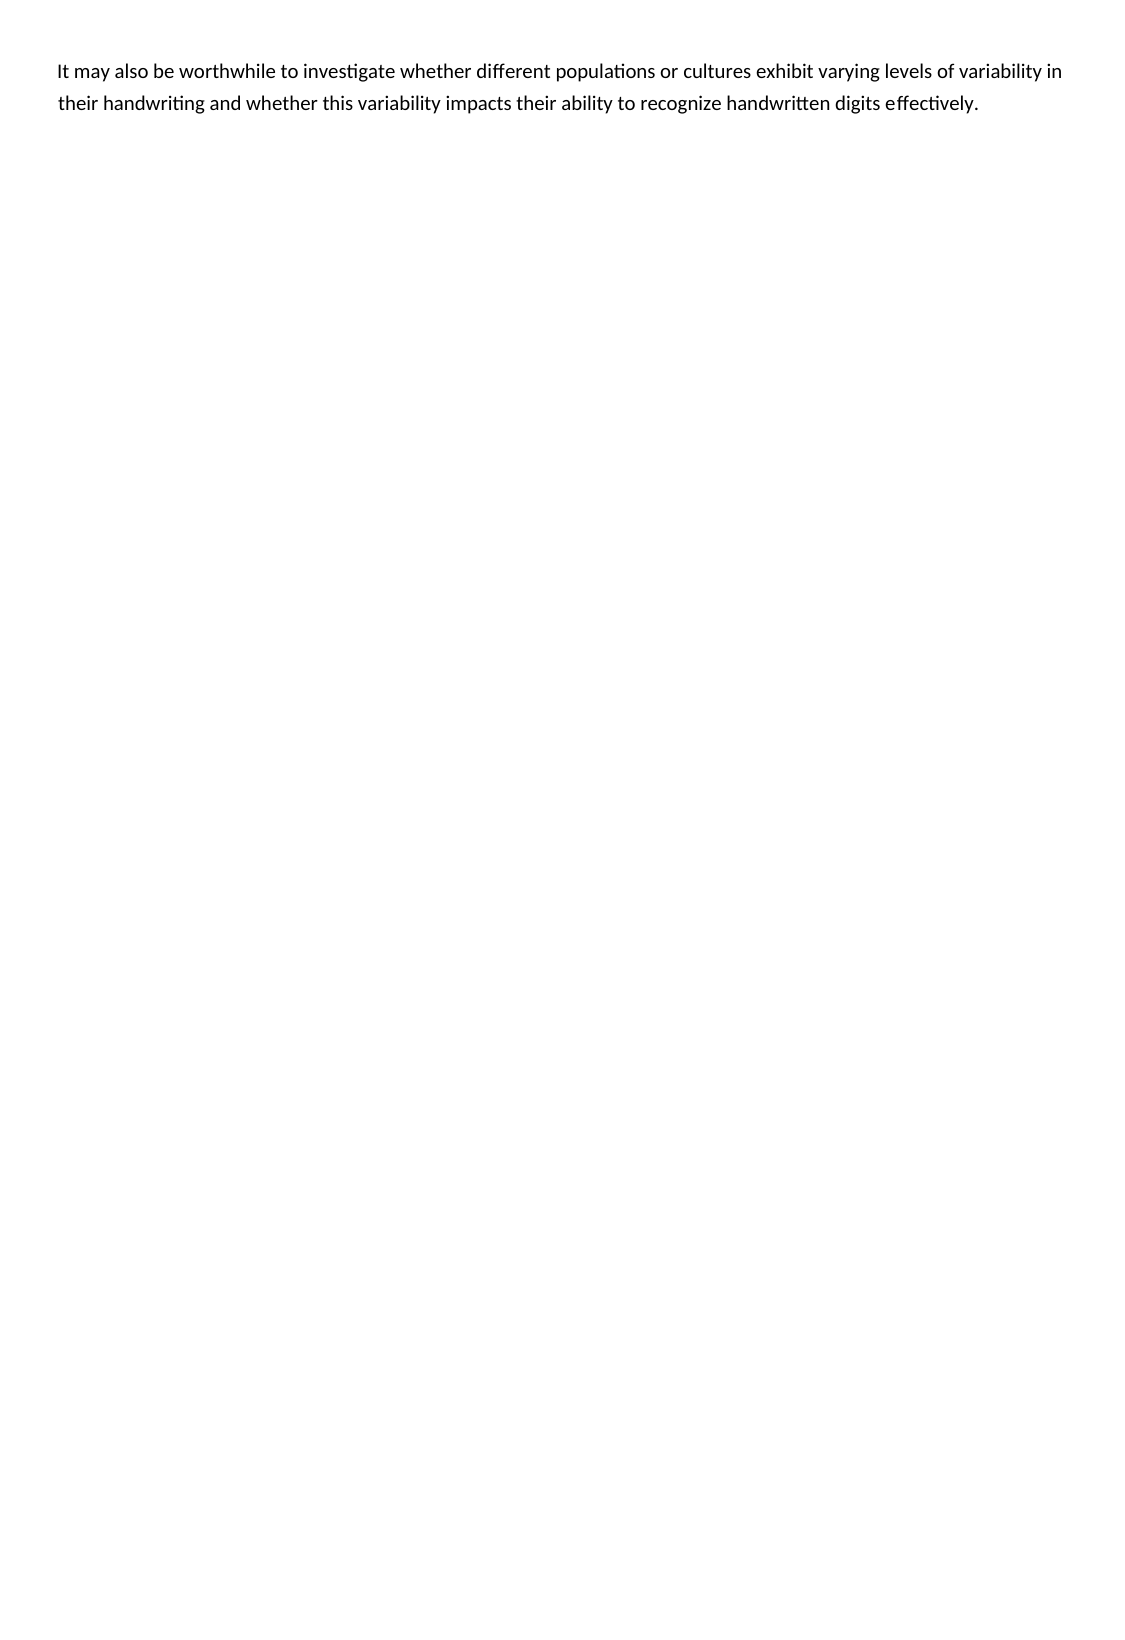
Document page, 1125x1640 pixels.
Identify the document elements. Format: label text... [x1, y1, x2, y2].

text It may also be worthwhile to investigate whether different populations or cultures exhibit varying levels of variability in their handwriting and whether this variability impacts their ability to recognize handwritten digits effectively. [57, 58, 1068, 116]
